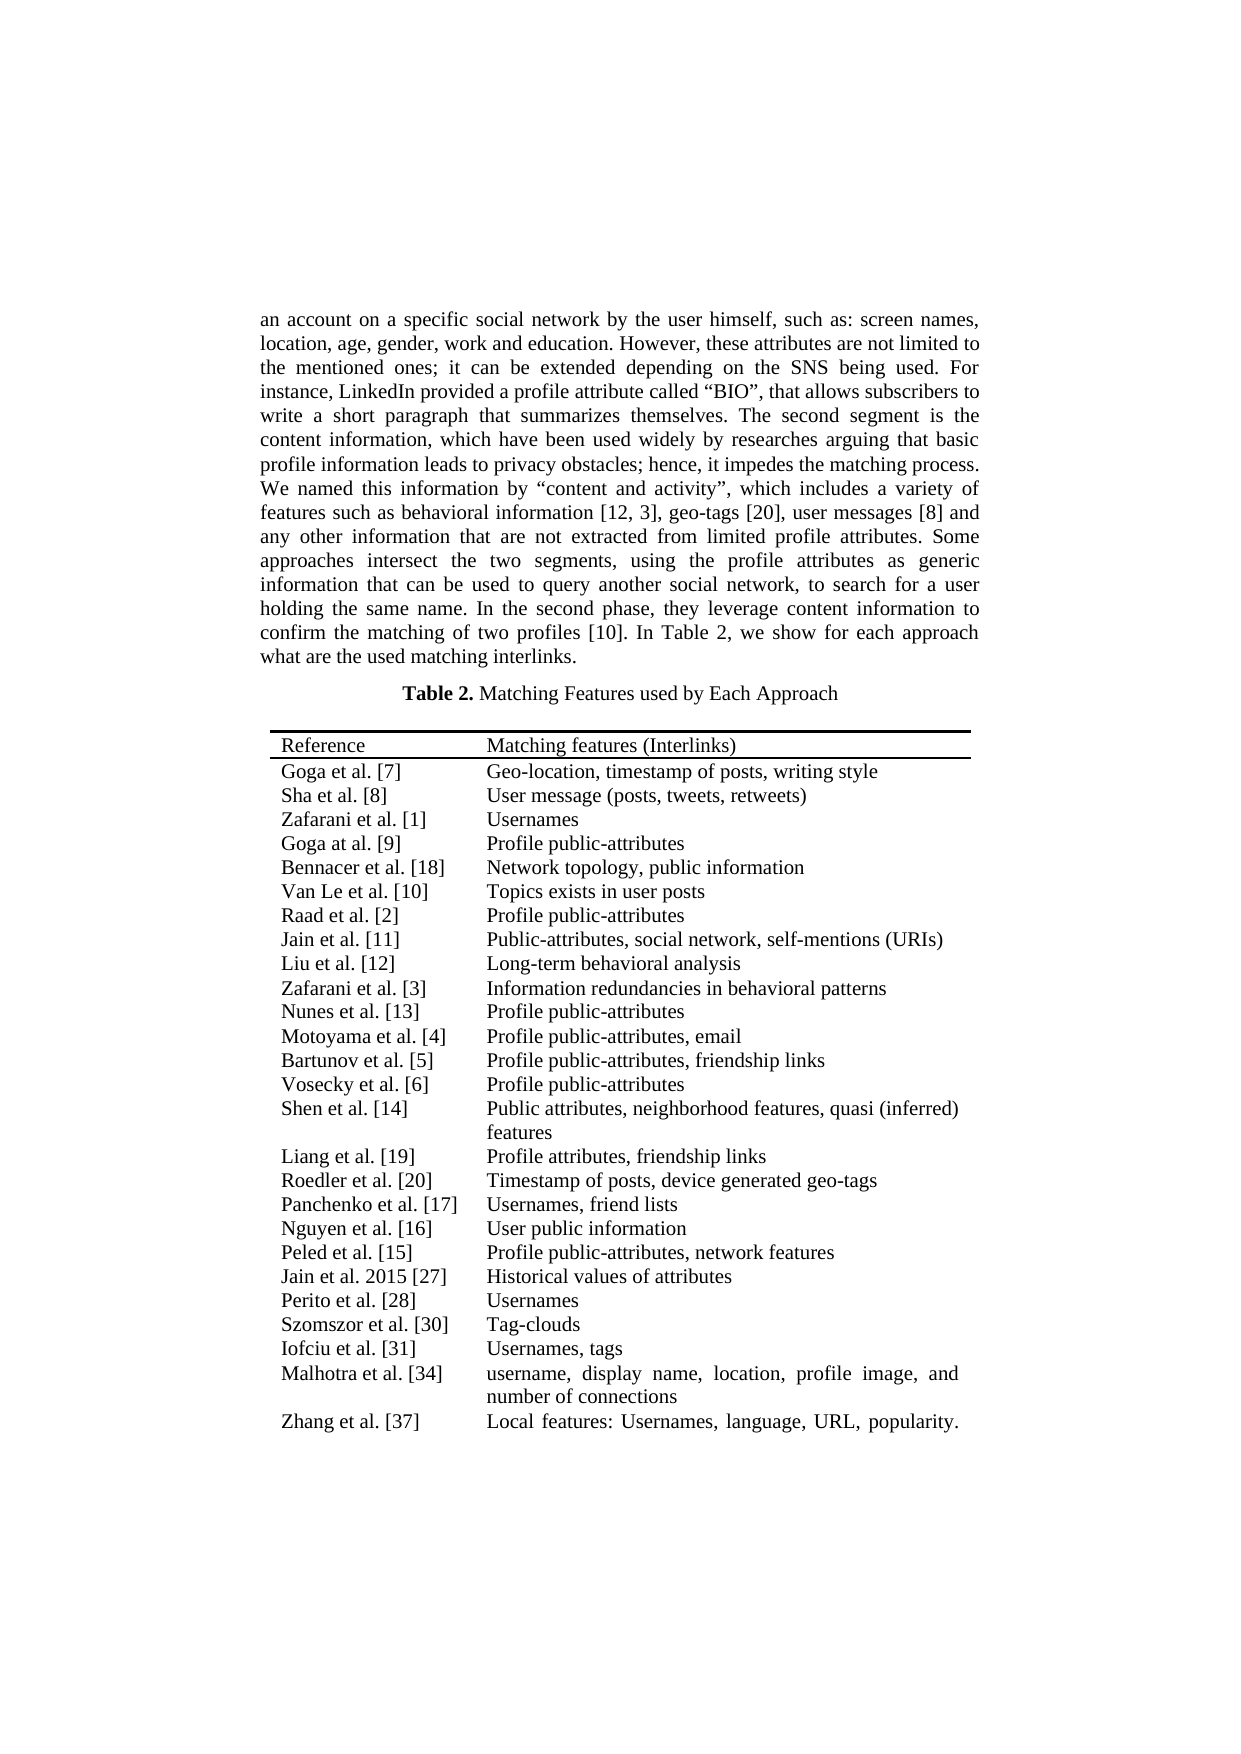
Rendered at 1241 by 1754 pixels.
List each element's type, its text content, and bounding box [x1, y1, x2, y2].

table_cell Zafarani et al. [1] [270, 807, 475, 831]
table_cell Sha et al. [8] [270, 783, 475, 807]
table_cell Zhang et al. [37] [270, 1409, 475, 1433]
table_header Matching features (Interlinks) [475, 733, 971, 757]
table_cell User message (posts, tweets, retweets) [475, 783, 971, 807]
table_cell Goga et al. [7] [270, 759, 475, 783]
table_cell Peled et al. [15] [270, 1240, 475, 1264]
table_cell Public attributes, neighborhood features, quasi (inferred) features [475, 1096, 971, 1144]
table_cell Malhotra et al. [34] [270, 1360, 475, 1408]
table_cell Usernames, friend lists [475, 1192, 971, 1216]
table_cell Usernames [475, 807, 971, 831]
table_cell Jain et al. [11] [270, 927, 475, 951]
table_cell Long-term behavioral analysis [475, 951, 971, 975]
table_cell Geo-location, timestamp of posts, writing style [475, 759, 971, 783]
table_cell Nunes et al. [13] [270, 1000, 475, 1023]
table_cell Usernames [475, 1288, 971, 1312]
table_cell Topics exists in user posts [475, 879, 971, 903]
table_cell Usernames, tags [475, 1336, 971, 1360]
table_cell Profile public-attributes, email [475, 1024, 971, 1048]
table_cell Profile public-attributes [475, 1000, 971, 1023]
table_cell Profile attributes, friendship links [475, 1144, 971, 1168]
table_cell Szomszor et al. [30] [270, 1312, 475, 1336]
table_cell Bennacer et al. [18] [270, 855, 475, 879]
table_cell Historical values of attributes [475, 1264, 971, 1288]
table_cell User public information [475, 1216, 971, 1240]
table_cell Profile public-attributes [475, 831, 971, 855]
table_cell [475, 1409, 971, 1433]
text Table 2. Matching Features used by Each Approach [260, 681, 980, 704]
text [260, 307, 980, 668]
table_cell Raad et al. [2] [270, 903, 475, 927]
table_cell Profile public-attributes, network features [475, 1240, 971, 1264]
table_cell Network topology, public information [475, 855, 971, 879]
table_cell Timestamp of posts, device generated geo-tags [475, 1168, 971, 1192]
table_cell Nguyen et al. [16] [270, 1216, 475, 1240]
table_cell Roedler et al. [20] [270, 1168, 475, 1192]
table_cell Liu et al. [12] [270, 951, 475, 975]
table_cell Liang et al. [19] [270, 1144, 475, 1168]
table_cell Profile public-attributes [475, 1072, 971, 1096]
table_cell username, display name, location, profile image, and number of connections [475, 1360, 971, 1408]
table_cell Tag-clouds [475, 1312, 971, 1336]
table_cell Perito et al. [28] [270, 1288, 475, 1312]
table_cell Public-attributes, social network, self-mentions (URIs) [475, 927, 971, 951]
table_cell Motoyama et al. [4] [270, 1024, 475, 1048]
table_cell Shen et al. [14] [270, 1096, 475, 1144]
table_cell Bartunov et al. [5] [270, 1048, 475, 1072]
table_cell Zafarani et al. [3] [270, 975, 475, 999]
table_header Reference [270, 733, 475, 757]
table_cell Iofciu et al. [31] [270, 1336, 475, 1360]
table_cell Vosecky et al. [6] [270, 1072, 475, 1096]
table_cell Jain et al. 2015 [27] [270, 1264, 475, 1288]
table_cell Panchenko et al. [17] [270, 1192, 475, 1216]
table_cell Information redundancies in behavioral patterns [475, 975, 971, 999]
table_cell Goga at al. [9] [270, 831, 475, 855]
table_cell Profile public-attributes, friendship links [475, 1048, 971, 1072]
table_cell Profile public-attributes [475, 903, 971, 927]
table_cell Van Le et al. [10] [270, 879, 475, 903]
